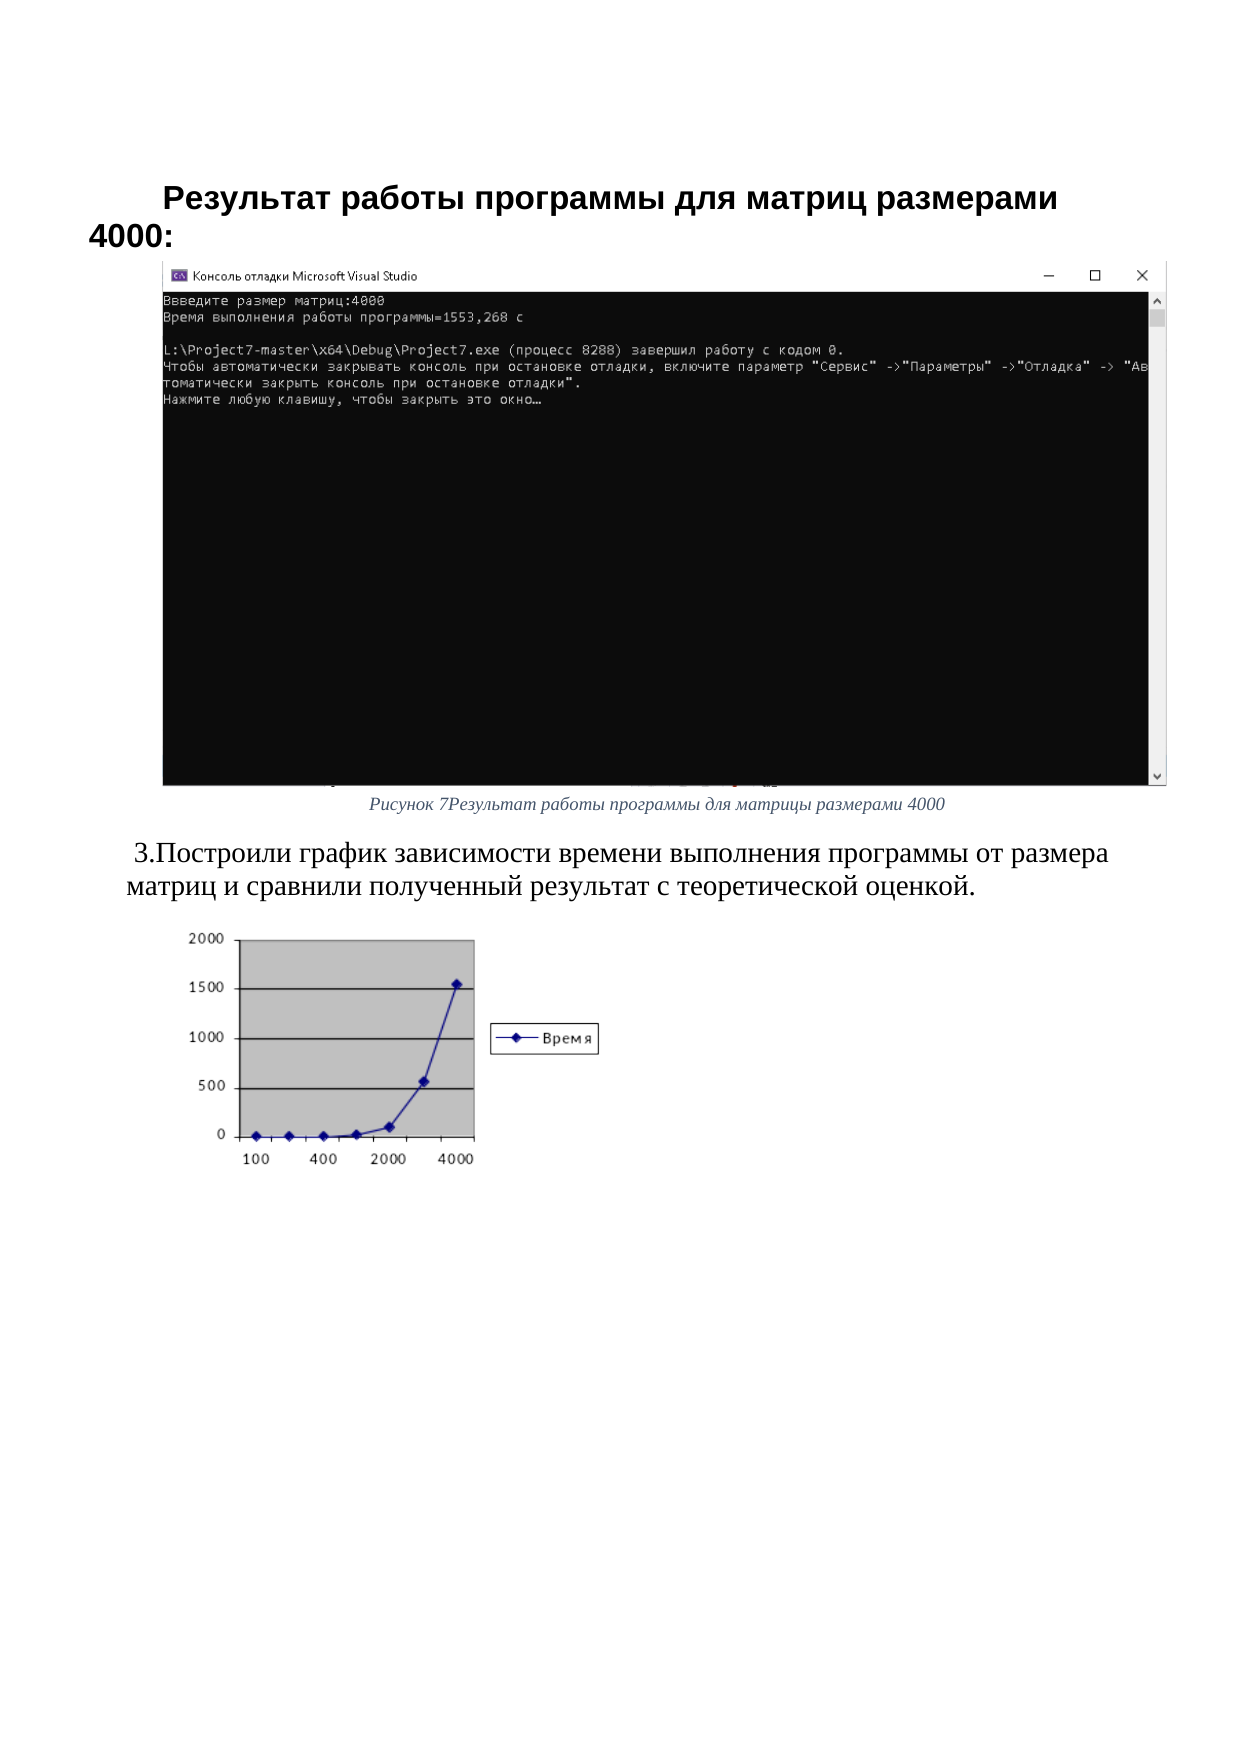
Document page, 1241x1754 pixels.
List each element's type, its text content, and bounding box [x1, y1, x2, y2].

picture [162, 261, 1167, 787]
text Результат работы программы для матриц размерами 4000: [89, 178, 1152, 255]
text Рисунок 7Результат работы программы для матрицы размерами 4000 [89, 792, 1152, 814]
text 3.Построили график зависимости времени выполнения программы от размера матриц и сравнили полученный результат с теоретической оценкой. [126, 835, 1152, 902]
